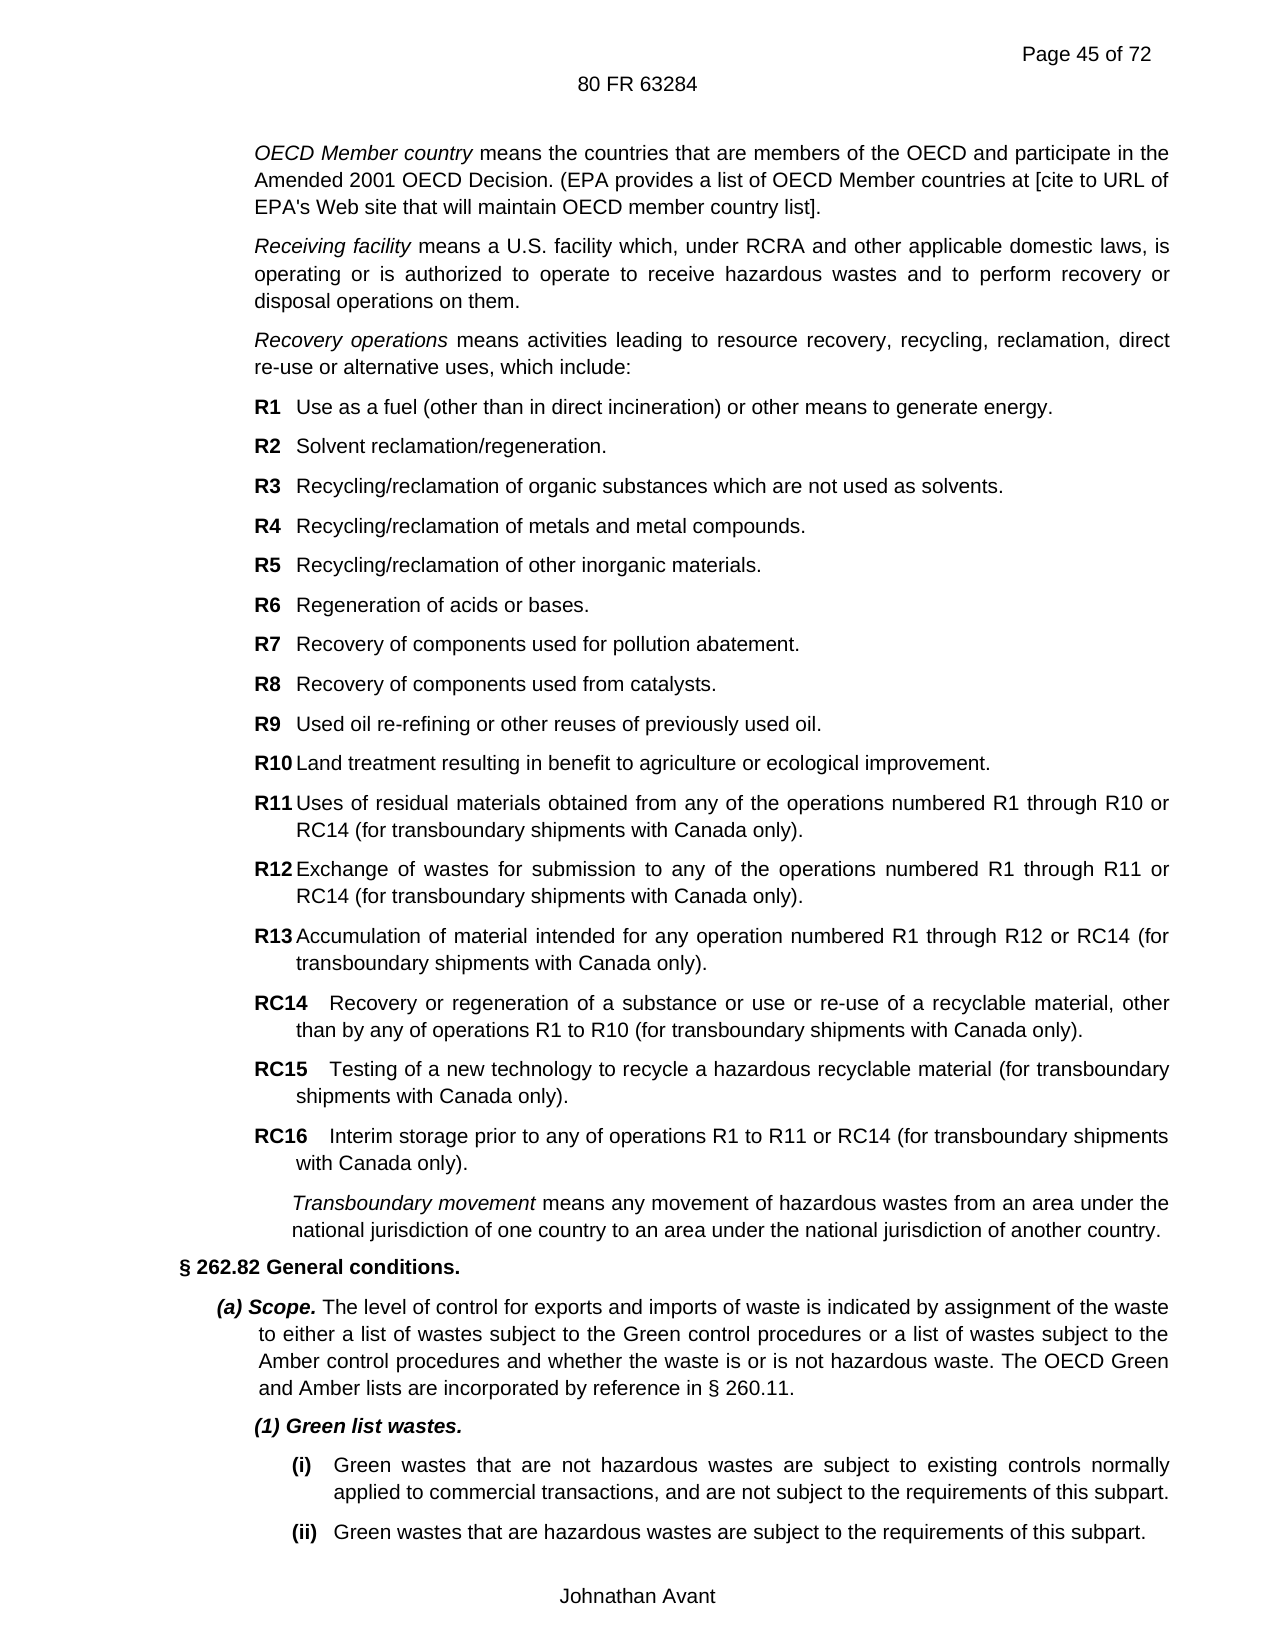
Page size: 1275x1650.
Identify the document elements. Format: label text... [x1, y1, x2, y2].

list Used oil re-refining or other reuses of previously used oil. [254, 708, 1171, 735]
list Use as a fuel (other than in direct incineration) or other means to generate energy. [254, 392, 1171, 419]
list Interim storage prior to any of operations R1 to R11 or RC14 (for transboundary shipments with Canada only). [254, 1121, 1171, 1175]
list Recycling/reclamation of organic substances which are not used as solvents. [254, 471, 1171, 498]
list Recovery of components used from catalysts. [254, 669, 1171, 696]
list Recovery of components used for pollution abatement. [254, 629, 1171, 656]
list The level of control for exports and imports of waste is indicated by assignment of the waste to either a list of wastes subject to the Green control procedures or a list of wastes subject to the Amber control procedures and whether the waste is or is not hazardous waste. The OECD Green and Amber lists are incorporated by reference in § 260.11. [217, 1292, 1171, 1400]
text Transboundary movement means any movement of hazardous wastes from an area under the national jurisdiction of one country to an area under the national jurisdiction of another country. [292, 1187, 1171, 1242]
list Accumulation of material intended for any operation numbered R1 through R12 or RC14 (for transboundary shipments with Canada only). [254, 921, 1171, 975]
list Recycling/reclamation of other inorganic materials. [254, 550, 1171, 577]
list Green wastes that are hazardous wastes are subject to the requirements of this subpart. [292, 1517, 1171, 1544]
list Regeneration of acids or bases. [254, 589, 1171, 617]
text Receiving facility means a U.S. facility which, under RCRA and other applicable domestic laws, is operating or is authorized to operate to receive hazardous wastes and to perform recovery or disposal operations on them. [254, 231, 1171, 312]
list Land treatment resulting in benefit to agriculture or ecological improvement. [254, 748, 1171, 775]
list Testing of a new technology to recycle a hazardous recyclable material (for transboundary shipments with Canada only). [254, 1054, 1171, 1108]
list Recycling/reclamation of metals and metal compounds. [254, 510, 1171, 537]
list Solvent reclamation/regeneration. [254, 431, 1171, 458]
text Recovery operations means activities leading to resource recovery, recycling, reclamation, direct re-use or alternative uses, which include: [254, 325, 1171, 379]
text OECD Member country means the countries that are members of the OECD and participate in the Amended 2001 OECD Decision. (EPA provides a list of OECD Member countries at [cite to URL of EPA's Web site that will maintain OECD member country list]. [254, 137, 1171, 219]
list Exchange of wastes for submission to any of the operations numbered R1 through R11 or RC14 (for transboundary shipments with Canada only). [254, 854, 1171, 908]
list Recovery or regeneration of a substance or use or re-use of a recyclable material, other than by any of operations R1 to R10 (for transboundary shipments with Canada only). [254, 987, 1171, 1042]
list Green wastes that are not hazardous wastes are subject to existing controls normally applied to commercial transactions, and are not subject to the requirements of this subpart. [292, 1450, 1171, 1504]
list Uses of residual materials obtained from any of the operations numbered R1 through R10 or RC14 (for transboundary shipments with Canada only). [254, 787, 1171, 842]
